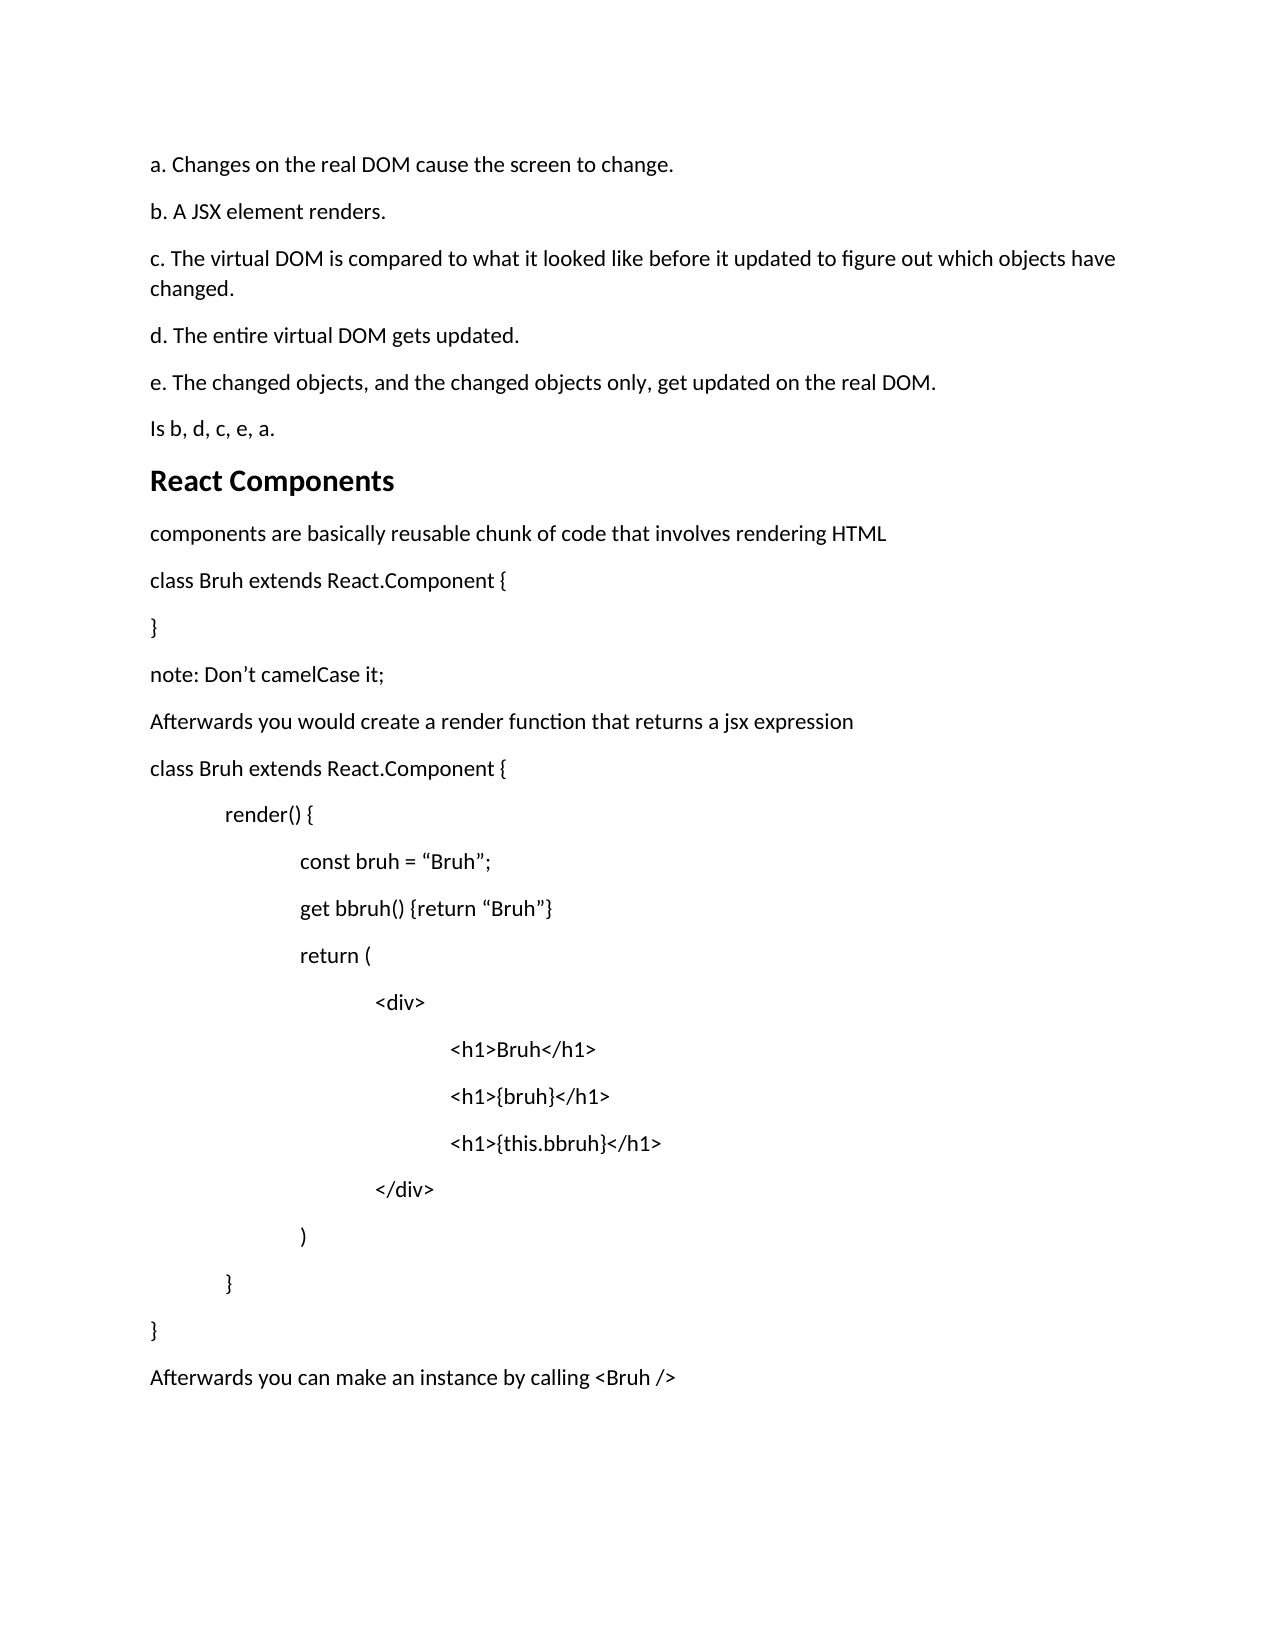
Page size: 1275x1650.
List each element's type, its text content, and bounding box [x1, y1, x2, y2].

text <h1>{this.bbruh}</h1> [225, 1129, 1125, 1157]
text b. A JSX element renders. [150, 197, 1125, 225]
text ) [150, 1222, 1125, 1250]
text <h1>Bruh</h1> [375, 1035, 1125, 1063]
text return ( [150, 941, 1125, 969]
text get bbruh() {return “Bruh”} [150, 894, 1125, 922]
text Is b, d, c, e, a. [150, 414, 1125, 443]
text React Components [150, 461, 1125, 499]
text const bruh = “Bruh”; [150, 847, 1125, 875]
text e. The changed objects, and the changed objects only, get updated on the real DOM. [150, 368, 1125, 396]
text <div> [150, 988, 1125, 1016]
text } [150, 1316, 1125, 1344]
text components are basically reusable chunk of code that involves rendering HTML [150, 519, 1125, 547]
text a. Changes on the real DOM cause the screen to change. [150, 150, 1125, 178]
text } [150, 613, 1125, 641]
text Afterwards you would create a render function that returns a jsx expression [150, 707, 1125, 735]
text class Bruh extends React.Component { [150, 566, 1125, 594]
text d. The entire virtual DOM gets updated. [150, 321, 1125, 349]
text c. The virtual DOM is compared to what it looked like before it updated to figure out which objects have changed. [150, 244, 1125, 302]
text Afterwards you can make an instance by calling <Bruh /> [150, 1363, 1125, 1391]
text } [150, 1269, 1125, 1297]
text <h1>{bruh}</h1> [375, 1082, 1125, 1110]
text note: Don’t camelCase it; [150, 660, 1125, 688]
text </div> [150, 1176, 1125, 1203]
text class Bruh extends React.Component { [150, 754, 1125, 782]
text render() { [150, 801, 1125, 828]
